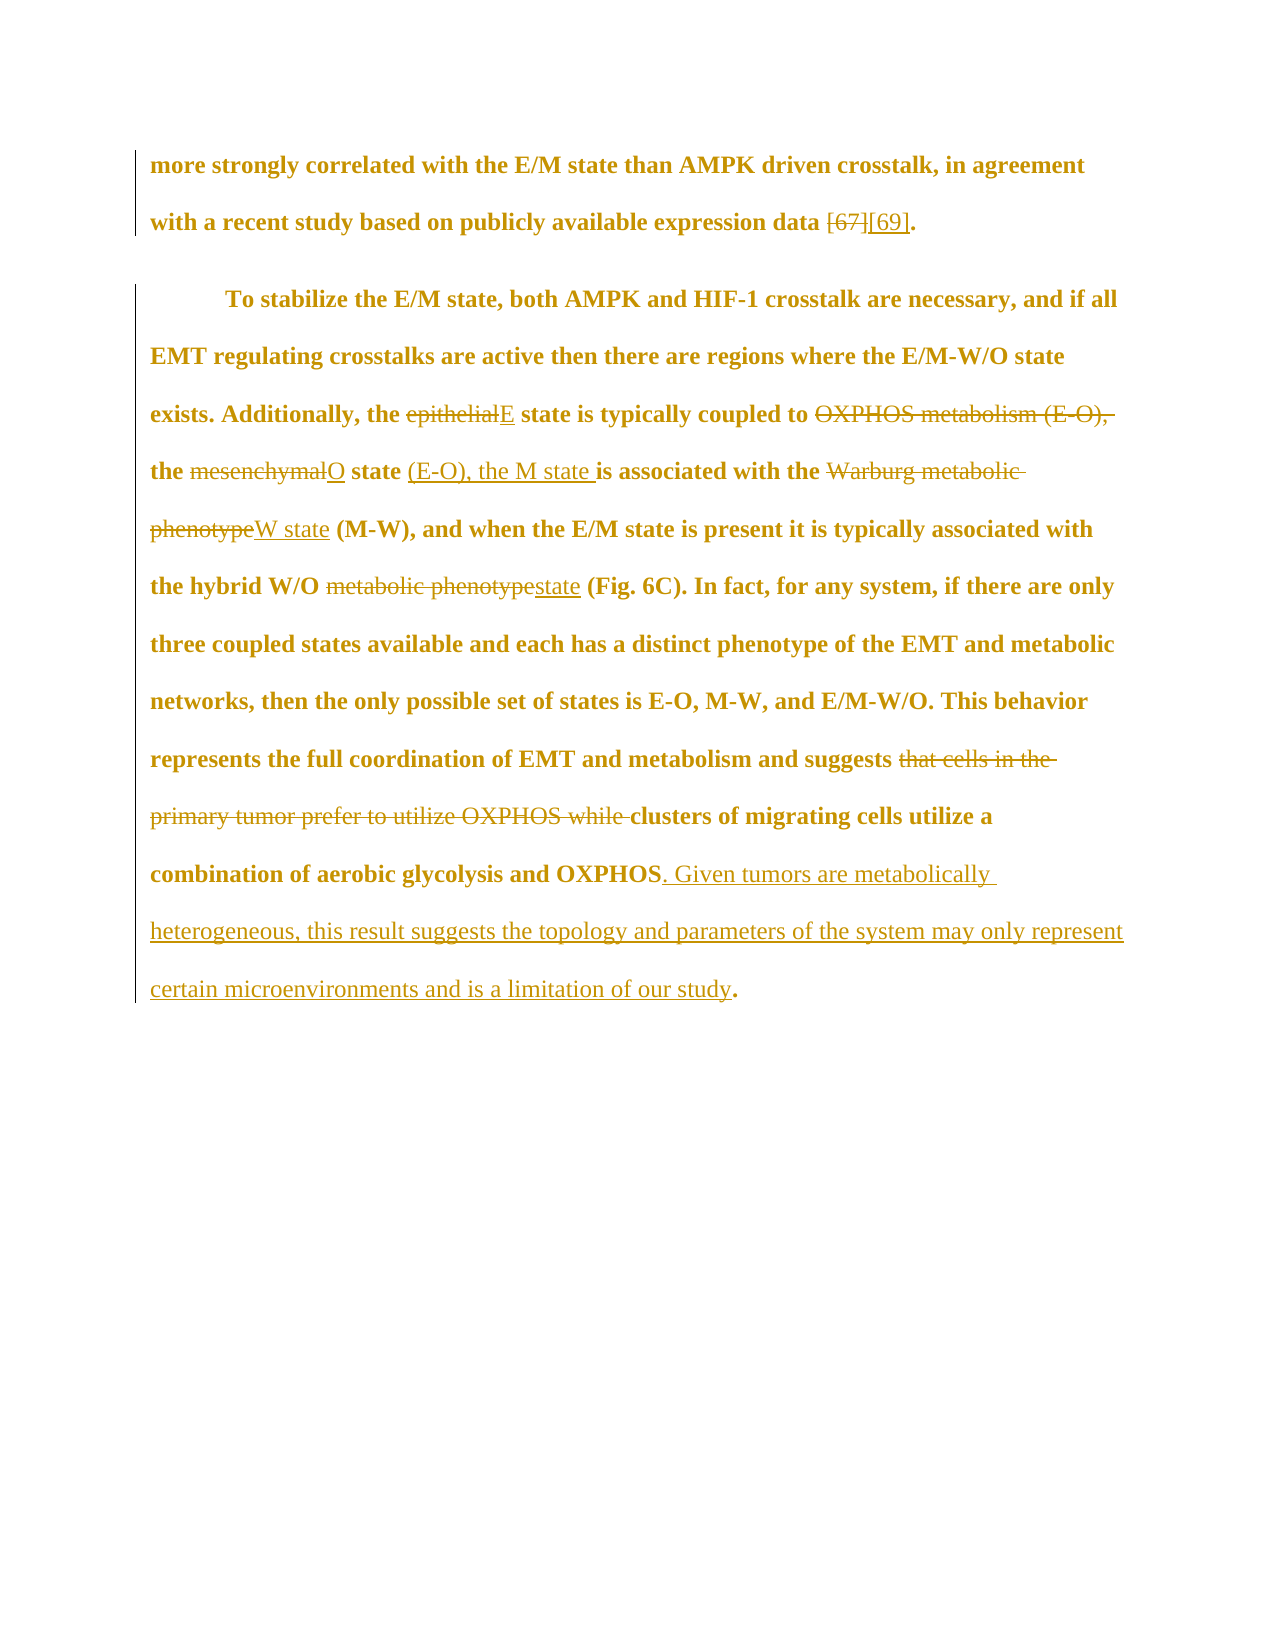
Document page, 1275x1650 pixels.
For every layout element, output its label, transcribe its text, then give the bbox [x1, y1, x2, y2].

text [150, 150, 1125, 236]
text To stabilize the E/M state, both AMPK and HIF-1 crosstalk are necessary, and if all EMT regulating crosstalks are active then there are regions where the E/M-W/O state exists. Additionally, the state is typically coupled to the state is associated with the (M-W), and when the E/M state is present it is typically associated with the hybrid W/O (Fig. 6C). In fact, for any system, if there are only three coupled states available and each has a distinct phenotype of the EMT and metabolic networks, then the only possible set of states is E-O, M-W, and E/M-W/O. This behavior represents the full coordination of EMT and metabolism and suggests clusters of migrating cells utilize a combination of aerobic glycolysis and OXPHOS. [150, 284, 1125, 1002]
